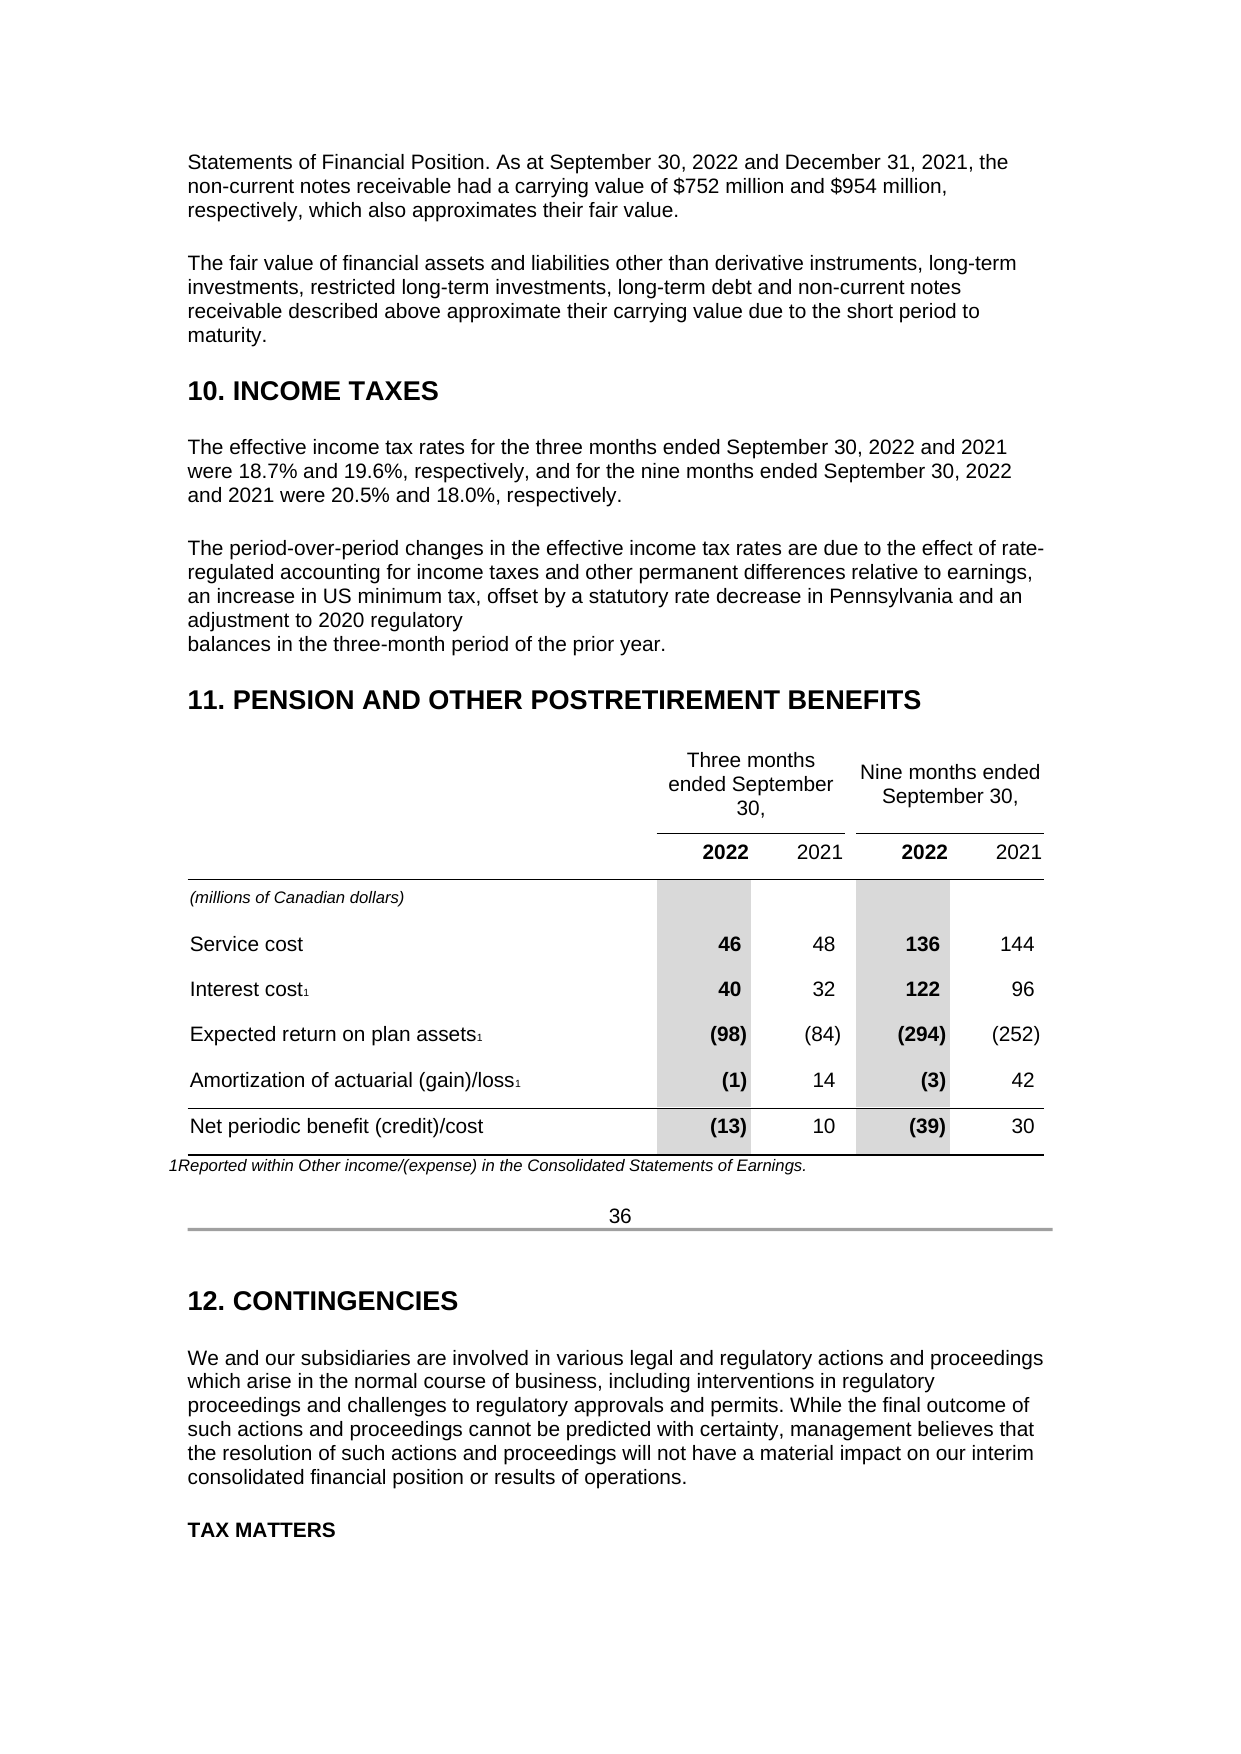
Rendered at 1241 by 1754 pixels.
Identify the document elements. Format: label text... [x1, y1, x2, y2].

text 1Reported within Other income/(expense) in the Consolidated Statements of Earnings. [169, 1156, 1053, 1175]
text The period-over-period changes in the effective income tax rates are due to the effect of rate-regulated accounting for income taxes and other permanent differences relative to earnings, an increase in US minimum tax, offset by a statutory rate decrease in Pennsylvania and an adjustment to 2020 regulatory [187, 536, 1053, 632]
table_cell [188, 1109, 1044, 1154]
text The effective income tax rates for the three months ended September 30, 2022 and 2021 were 18.7% and 19.6%, respectively, and for the nine months ended September 30, 2022 and 2021 were 20.5% and 18.0%, respectively. [187, 435, 1053, 507]
text TAX MATTERS [187, 1518, 1053, 1542]
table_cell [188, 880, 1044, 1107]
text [187, 150, 1053, 222]
text The fair value of financial assets and liabilities other than derivative instruments, long-term investments, restricted long-term investments, long-term debt and non-current notes receivable described above approximate their carrying value due to the short period to maturity. [187, 251, 1053, 346]
text We and our subsidiaries are involved in various legal and regulatory actions and proceedings which arise in the normal course of business, including interventions in regulatory proceedings and challenges to regulatory approvals and permits. While the final outcome of such actions and proceedings cannot be predicted with certainty, management believes that the resolution of such actions and proceedings will not have a material impact on our interim consolidated financial position or results of operations. [187, 1345, 1053, 1489]
text 10. INCOME TAXES [187, 375, 1053, 406]
text 36 [187, 1204, 1053, 1227]
text 12. CONTINGENCIES [187, 1285, 1053, 1317]
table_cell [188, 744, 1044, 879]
text 11. PENSION AND OTHER POSTRETIREMENT BENEFITS [187, 684, 1053, 716]
text balances in the three-month period of the prior year. [187, 632, 1053, 656]
